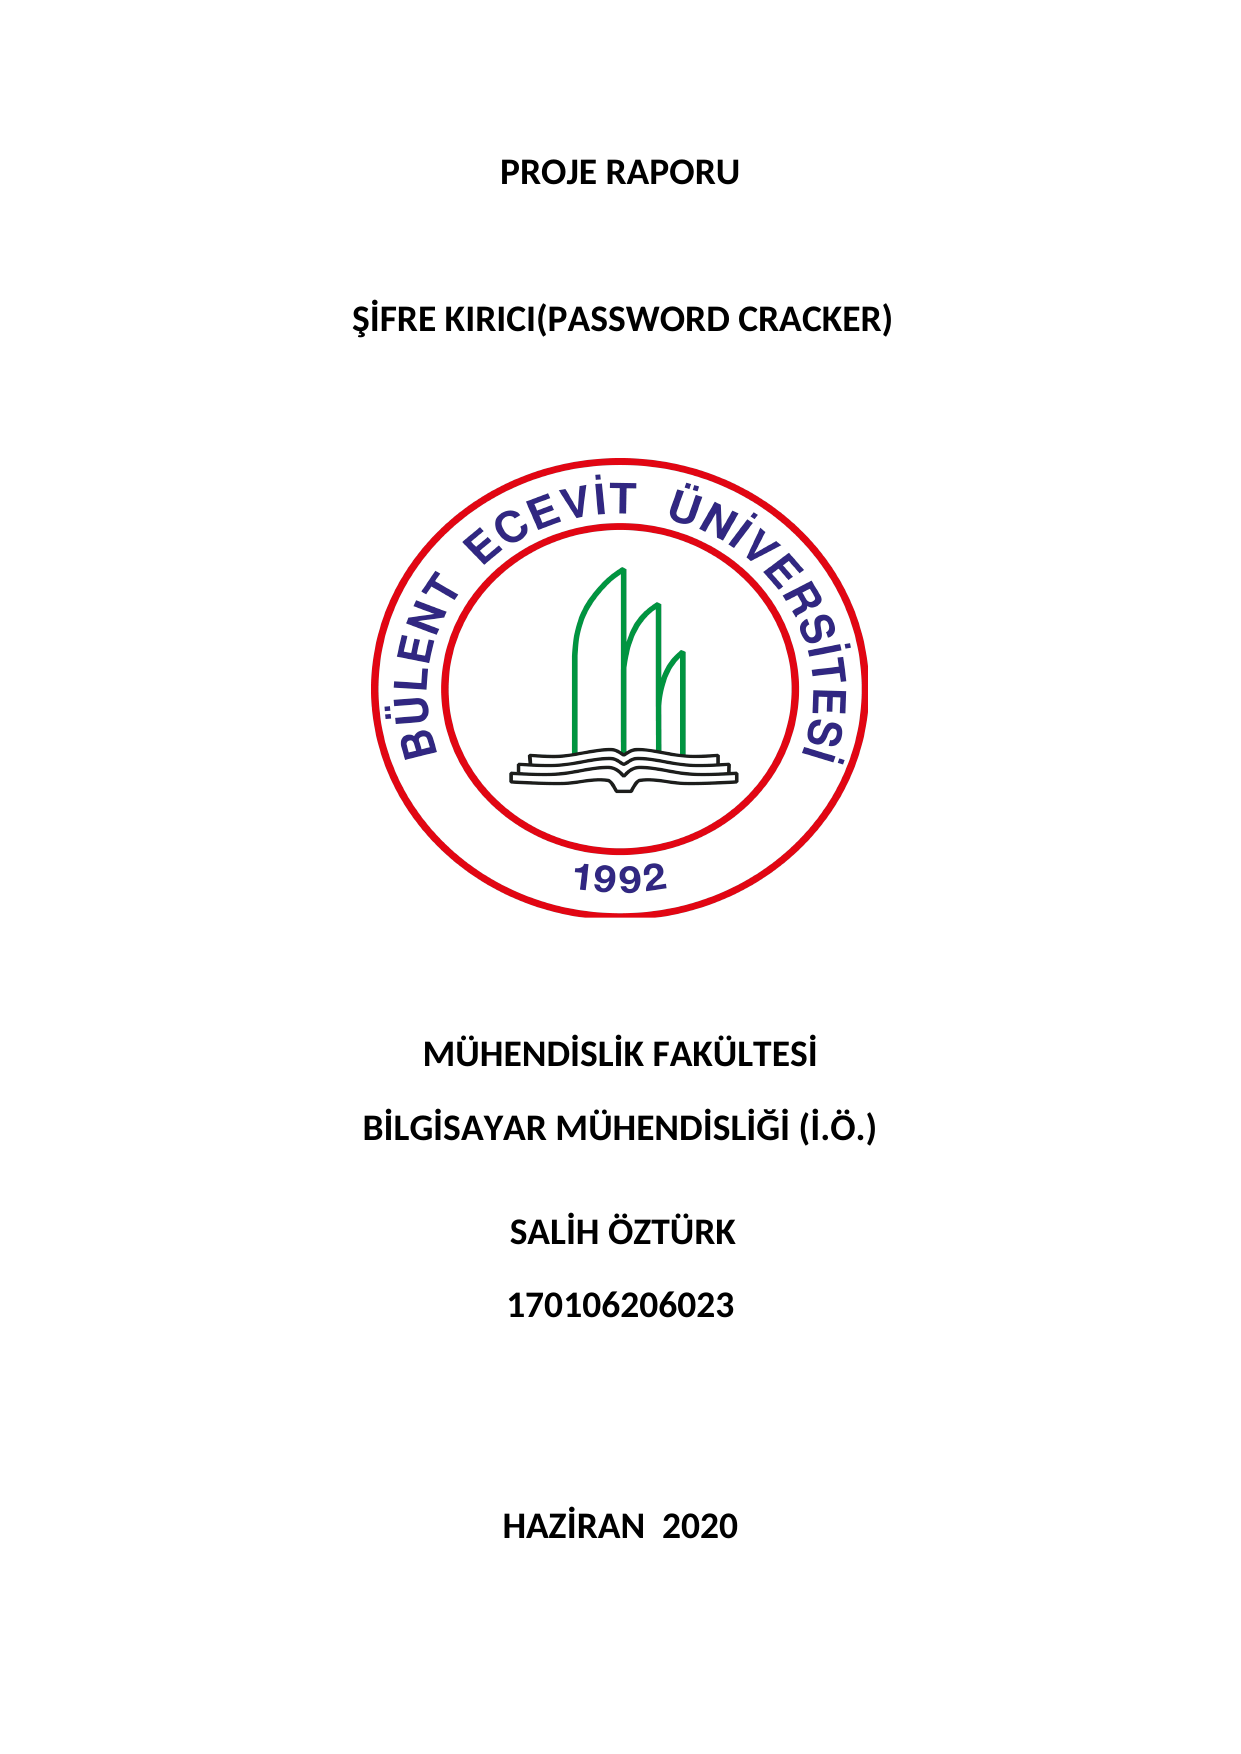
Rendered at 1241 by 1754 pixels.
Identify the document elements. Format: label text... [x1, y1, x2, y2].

picture [371, 458, 868, 918]
text SALİH ÖZTÜRK [148, 1208, 1093, 1253]
text BİLGİSAYAR MÜHENDİSLİĞİ (İ.Ö.) [148, 1104, 1093, 1149]
text ŞİFRE KIRICI(PASSWORD CRACKER) [148, 295, 1093, 341]
text HAZİRAN 2020 [148, 1502, 1093, 1548]
text 170106206023 [148, 1281, 1093, 1327]
text MÜHENDİSLİK FAKÜLTESİ [148, 1030, 1093, 1076]
text PROJE RAPORU [148, 148, 1093, 193]
